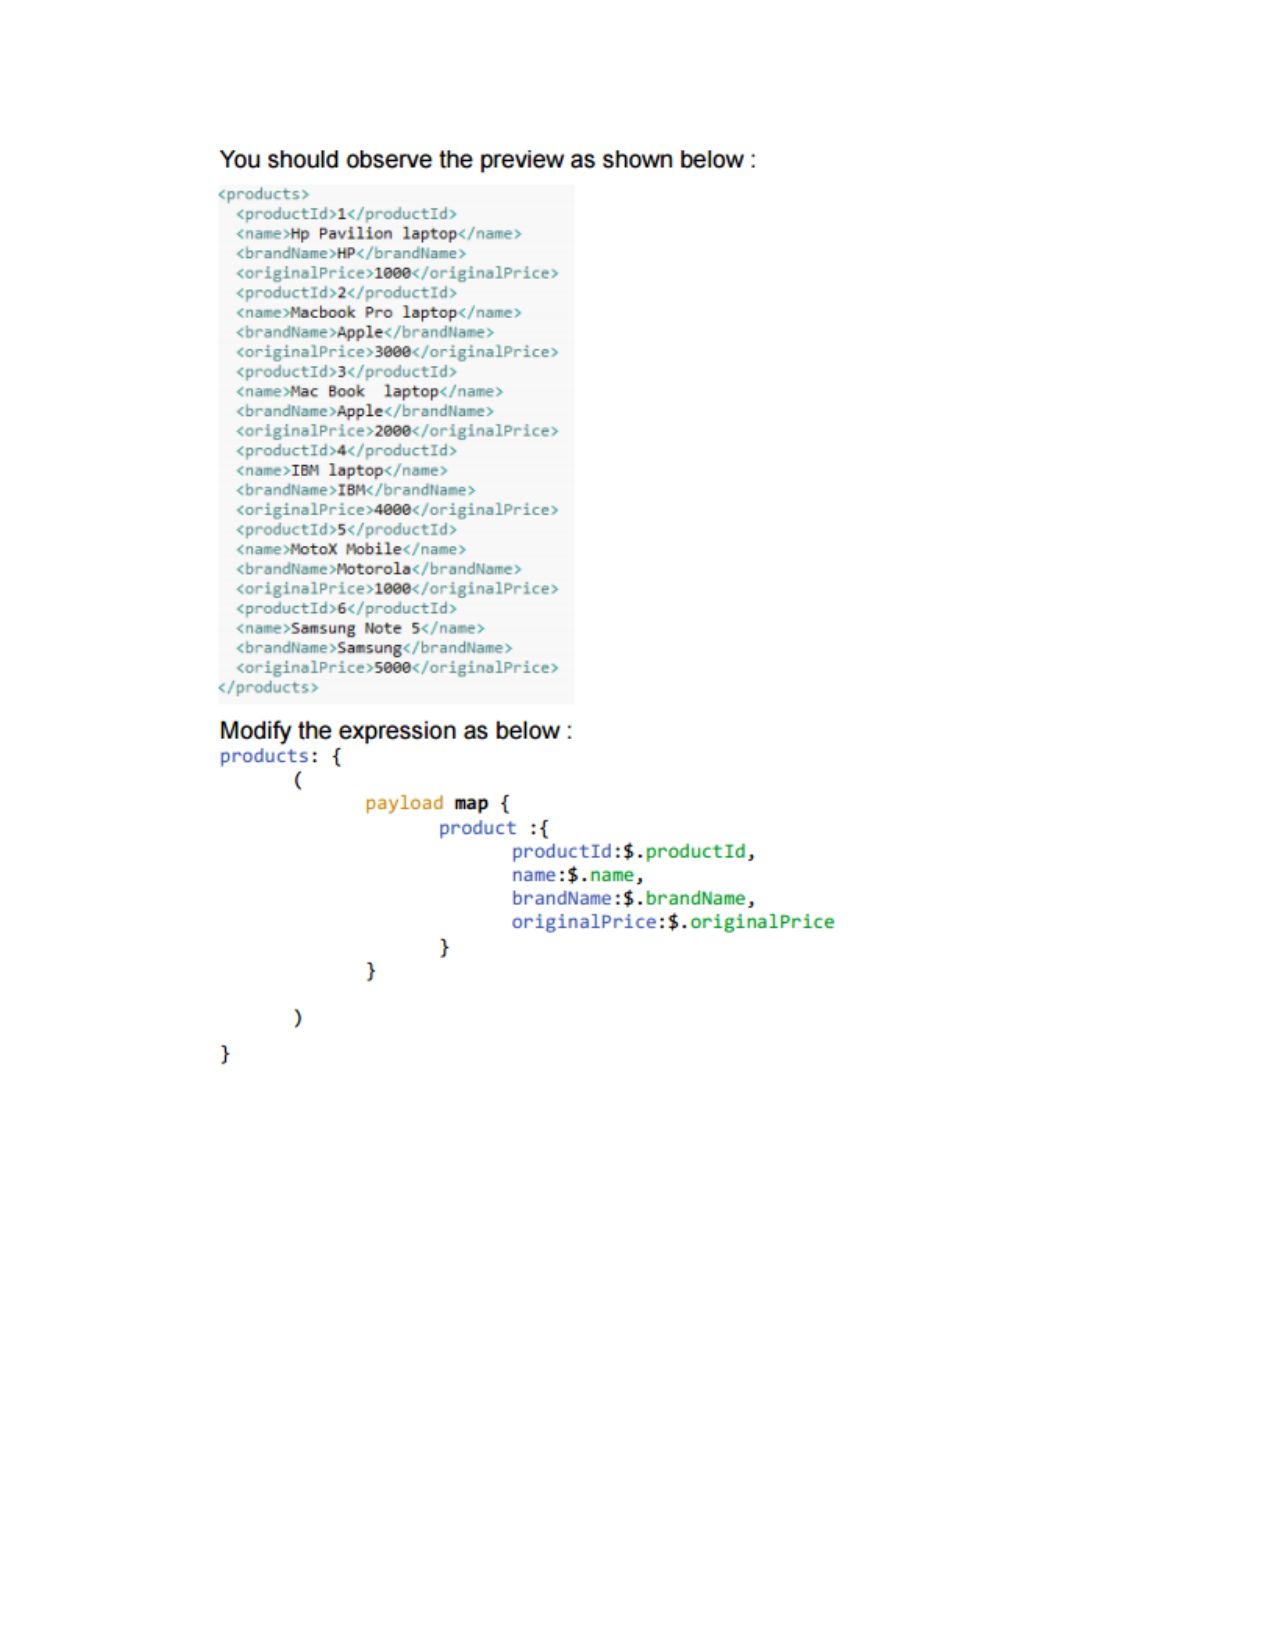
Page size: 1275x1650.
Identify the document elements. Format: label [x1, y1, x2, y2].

picture [150, 150, 861, 1113]
